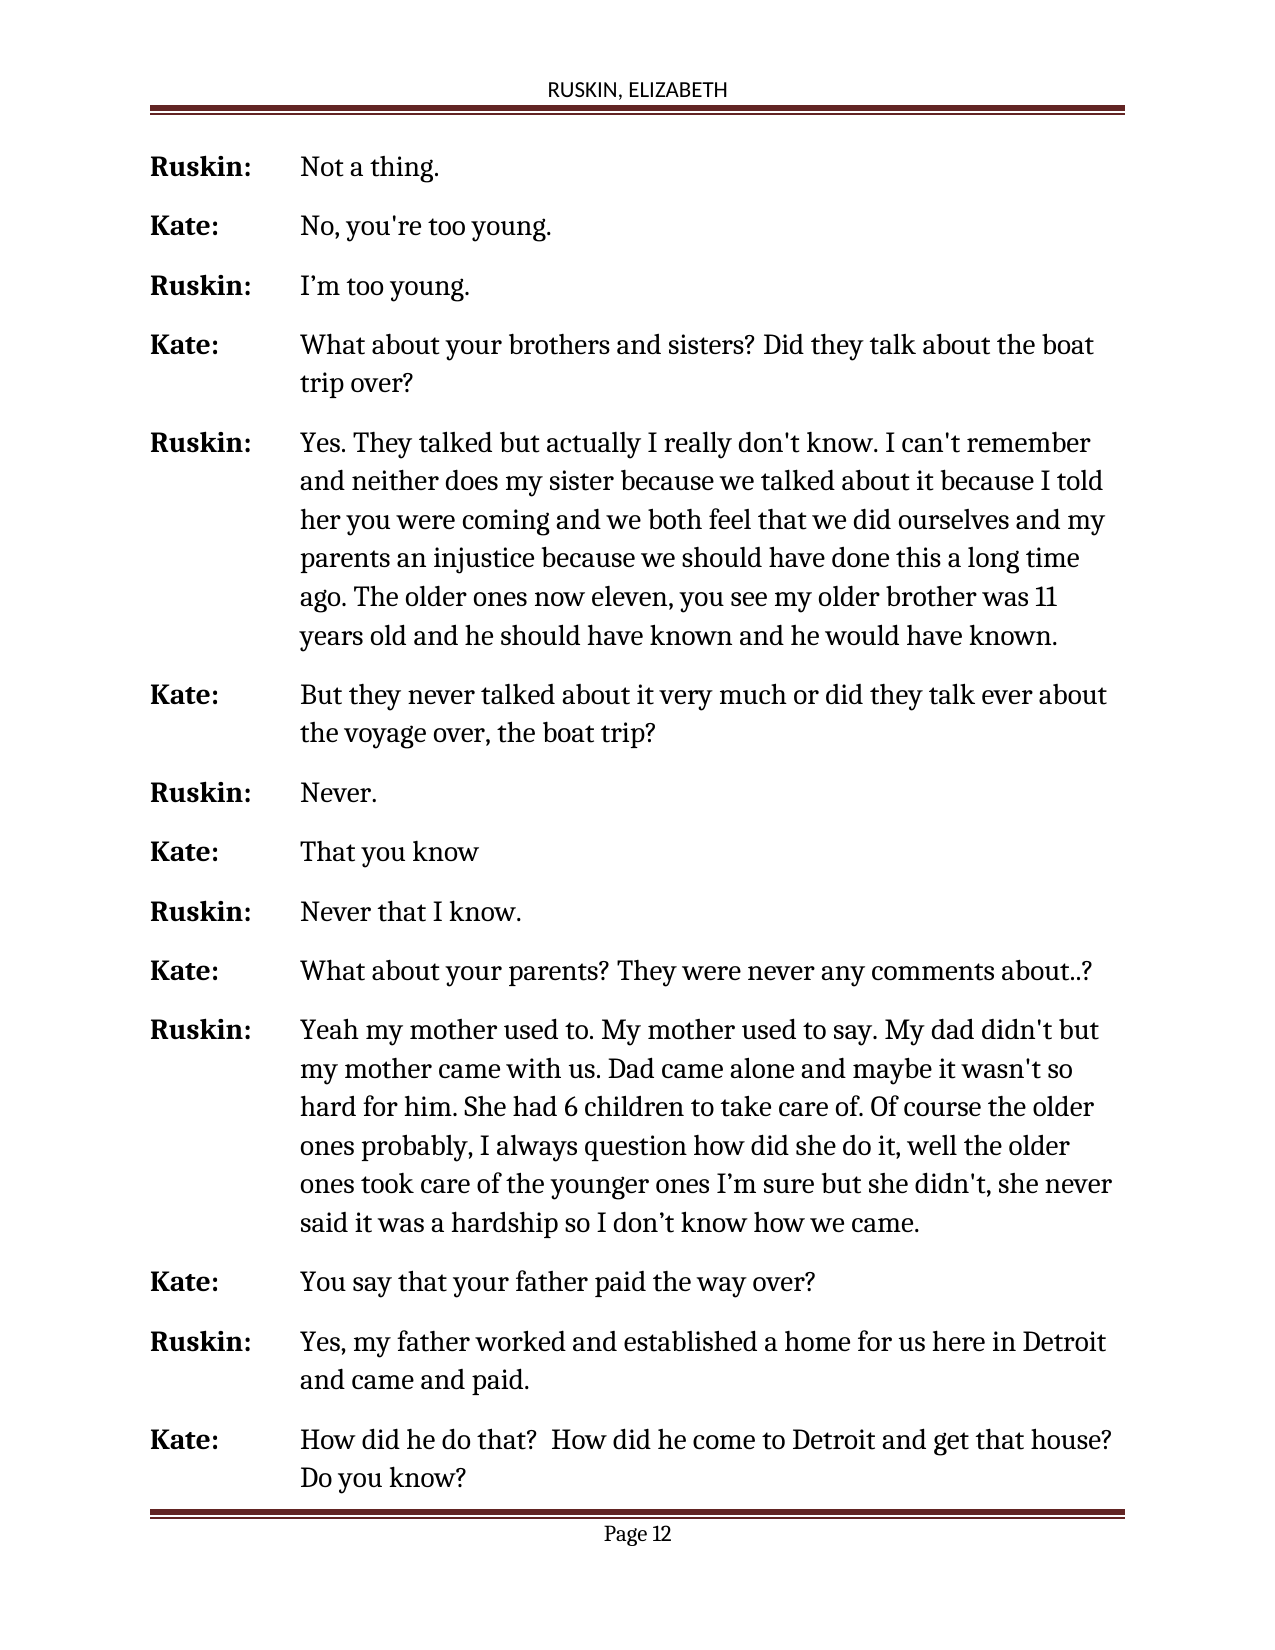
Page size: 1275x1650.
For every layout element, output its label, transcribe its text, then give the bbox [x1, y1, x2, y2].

text Ruskin: Never. [150, 776, 1125, 809]
text Ruskin: Yeah my mother used to. My mother used to say. My dad didn't but my mother came with us. Dad came alone and maybe it wasn't so hard for him. She had 6 children to take care of. Of course the older ones probably, I always question how did she do it, well the older ones took care of the younger ones I’m sure but she didn't, she never said it was a hardship so I don’t know how we came. [150, 1013, 1125, 1240]
text Kate: You say that your father paid the way over? [150, 1266, 1125, 1299]
text Ruskin: Yes. They talked but actually I really don't know. I can't remember and neither does my sister because we talked about it because I told her you were coming and we both feel that we did ourselves and my parents an injustice because we should have done this a long time ago. The older ones now eleven, you see my older brother was 11 years old and he should have known and he would have known. [150, 426, 1125, 652]
text Ruskin: Not a thing. [150, 150, 1125, 183]
text Kate: That you know [150, 835, 1125, 869]
text Kate: But they never talked about it very much or did they talk ever about the voyage over, the boat trip? [150, 678, 1125, 750]
text Ruskin: Yes, my father worked and established a home for us here in Detroit and came and paid. [150, 1325, 1125, 1397]
text Kate: How did he do that? How did he come to Detroit and get that house? Do you know? [150, 1423, 1125, 1495]
text Ruskin: I’m too young. [150, 269, 1125, 302]
text Kate: No, you're too young. [150, 209, 1125, 243]
text Ruskin: Never that I know. [150, 895, 1125, 928]
text Kate: What about your parents? They were never any comments about..? [150, 954, 1125, 988]
text Kate: What about your brothers and sisters? Did they talk about the boat trip over? [150, 328, 1125, 400]
